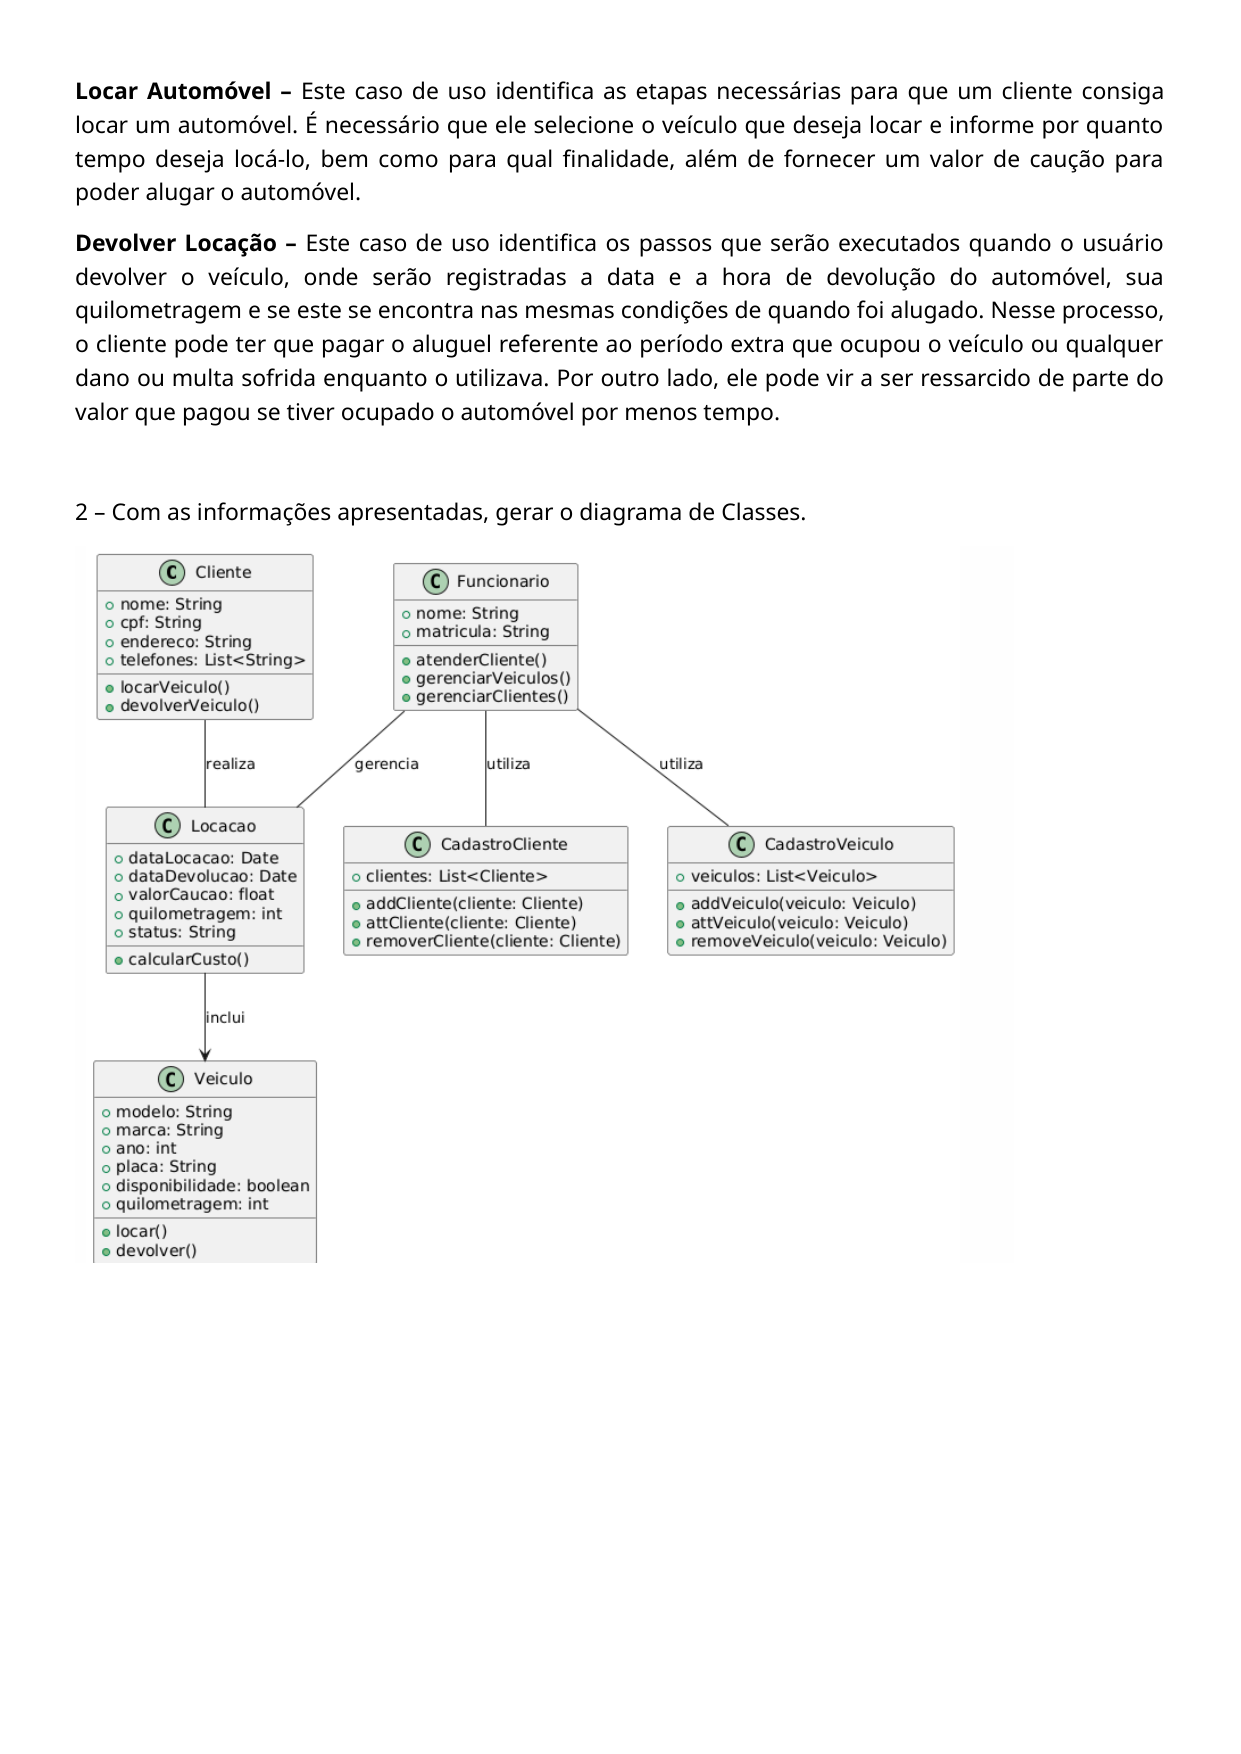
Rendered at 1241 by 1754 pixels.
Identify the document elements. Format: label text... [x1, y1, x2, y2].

text Devolver Locação – Este caso de uso identifica os passos que serão executados quando o usuário devolver o veículo, onde serão registradas a data e a hora de devolução do automóvel, sua quilometragem e se este se encontra nas mesmas condições de quando foi alugado. Nesse processo, o cliente pode ter que pagar o aluguel referente ao período extra que ocupou o veículo ou qualquer dano ou multa sofrida enquanto o utilizava. Por outro lado, ele pode vir a ser ressarcido de parte do valor que pagou se tiver ocupado o automóvel por menos tempo. [75, 227, 1165, 427]
text 2 – Com as informações apresentadas, gerar o diagrama de Classes. [75, 496, 1165, 527]
text Locar Automóvel – Este caso de uso identifica as etapas necessárias para que um cliente consiga locar um automóvel. É necessário que ele selecione o veículo que deseja locar e informe por quanto tempo deseja locá-lo, bem como para qual finalidade, além de fornecer um valor de caução para poder alugar o automóvel. [75, 75, 1165, 207]
picture [75, 546, 1014, 1263]
